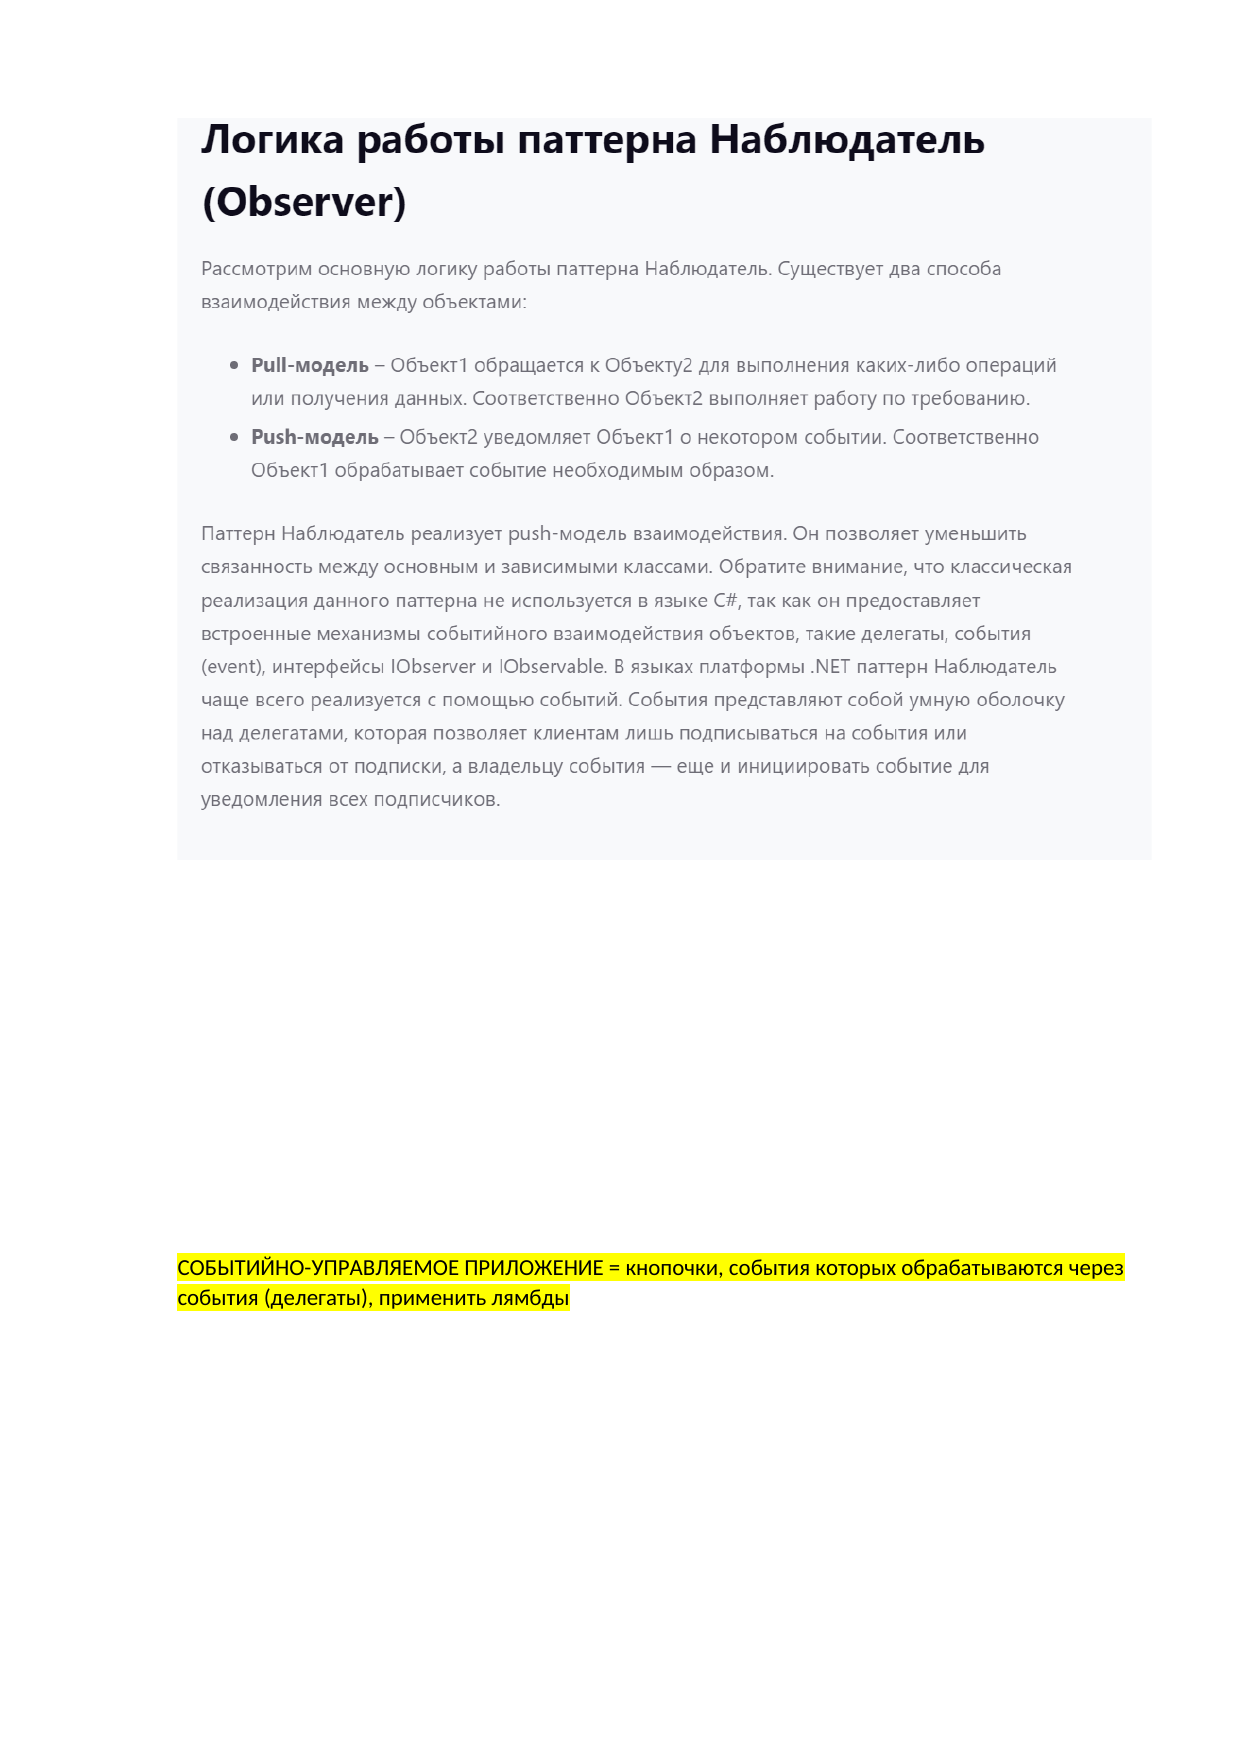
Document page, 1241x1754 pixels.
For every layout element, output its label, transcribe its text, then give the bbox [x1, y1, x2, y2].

picture [177, 118, 1152, 860]
text СОБЫТИЙНО-УПРАВЛЯЕМОЕ ПРИЛОЖЕНИЕ = кнопочки, события которых обрабатываются через события (делегаты), применить лямбды [177, 1253, 1152, 1311]
